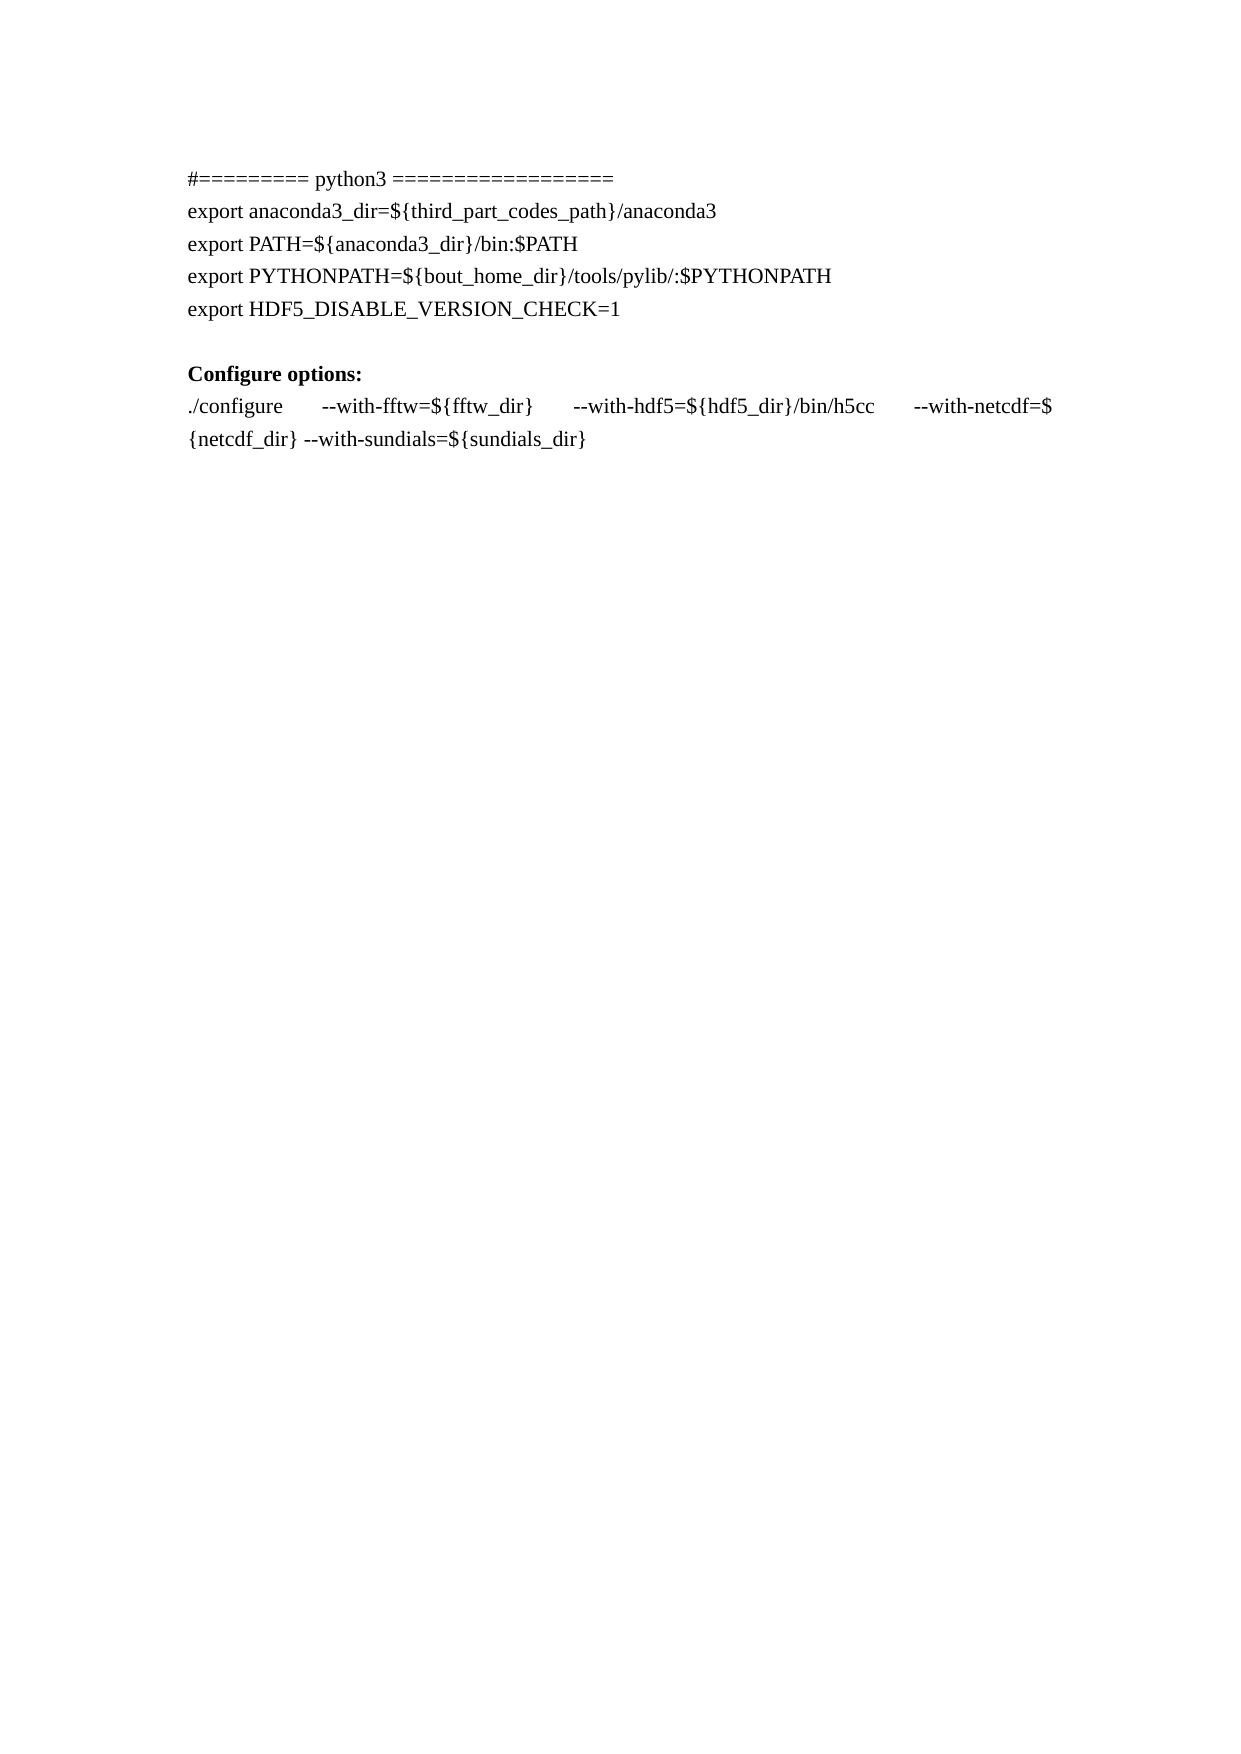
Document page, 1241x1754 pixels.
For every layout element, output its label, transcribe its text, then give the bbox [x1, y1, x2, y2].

text Configure options: [187, 357, 1053, 389]
text #========= python3 ================== [187, 162, 1053, 194]
text export PYTHONPATH=${bout_home_dir}/tools/pylib/:$PYTHONPATH [187, 259, 1053, 292]
text export anaconda3_dir=${third_part_codes_path}/anaconda3 [187, 194, 1053, 227]
text ./configure --with-fftw=${fftw_dir} --with-hdf5=${hdf5_dir}/bin/h5cc --with-netcdf=${netcdf_dir} --with-sundials=${sundials_dir} [187, 389, 1053, 454]
text export HDF5_DISABLE_VERSION_CHECK=1 [187, 292, 1053, 324]
text export PATH=${anaconda3_dir}/bin:$PATH [187, 227, 1053, 259]
